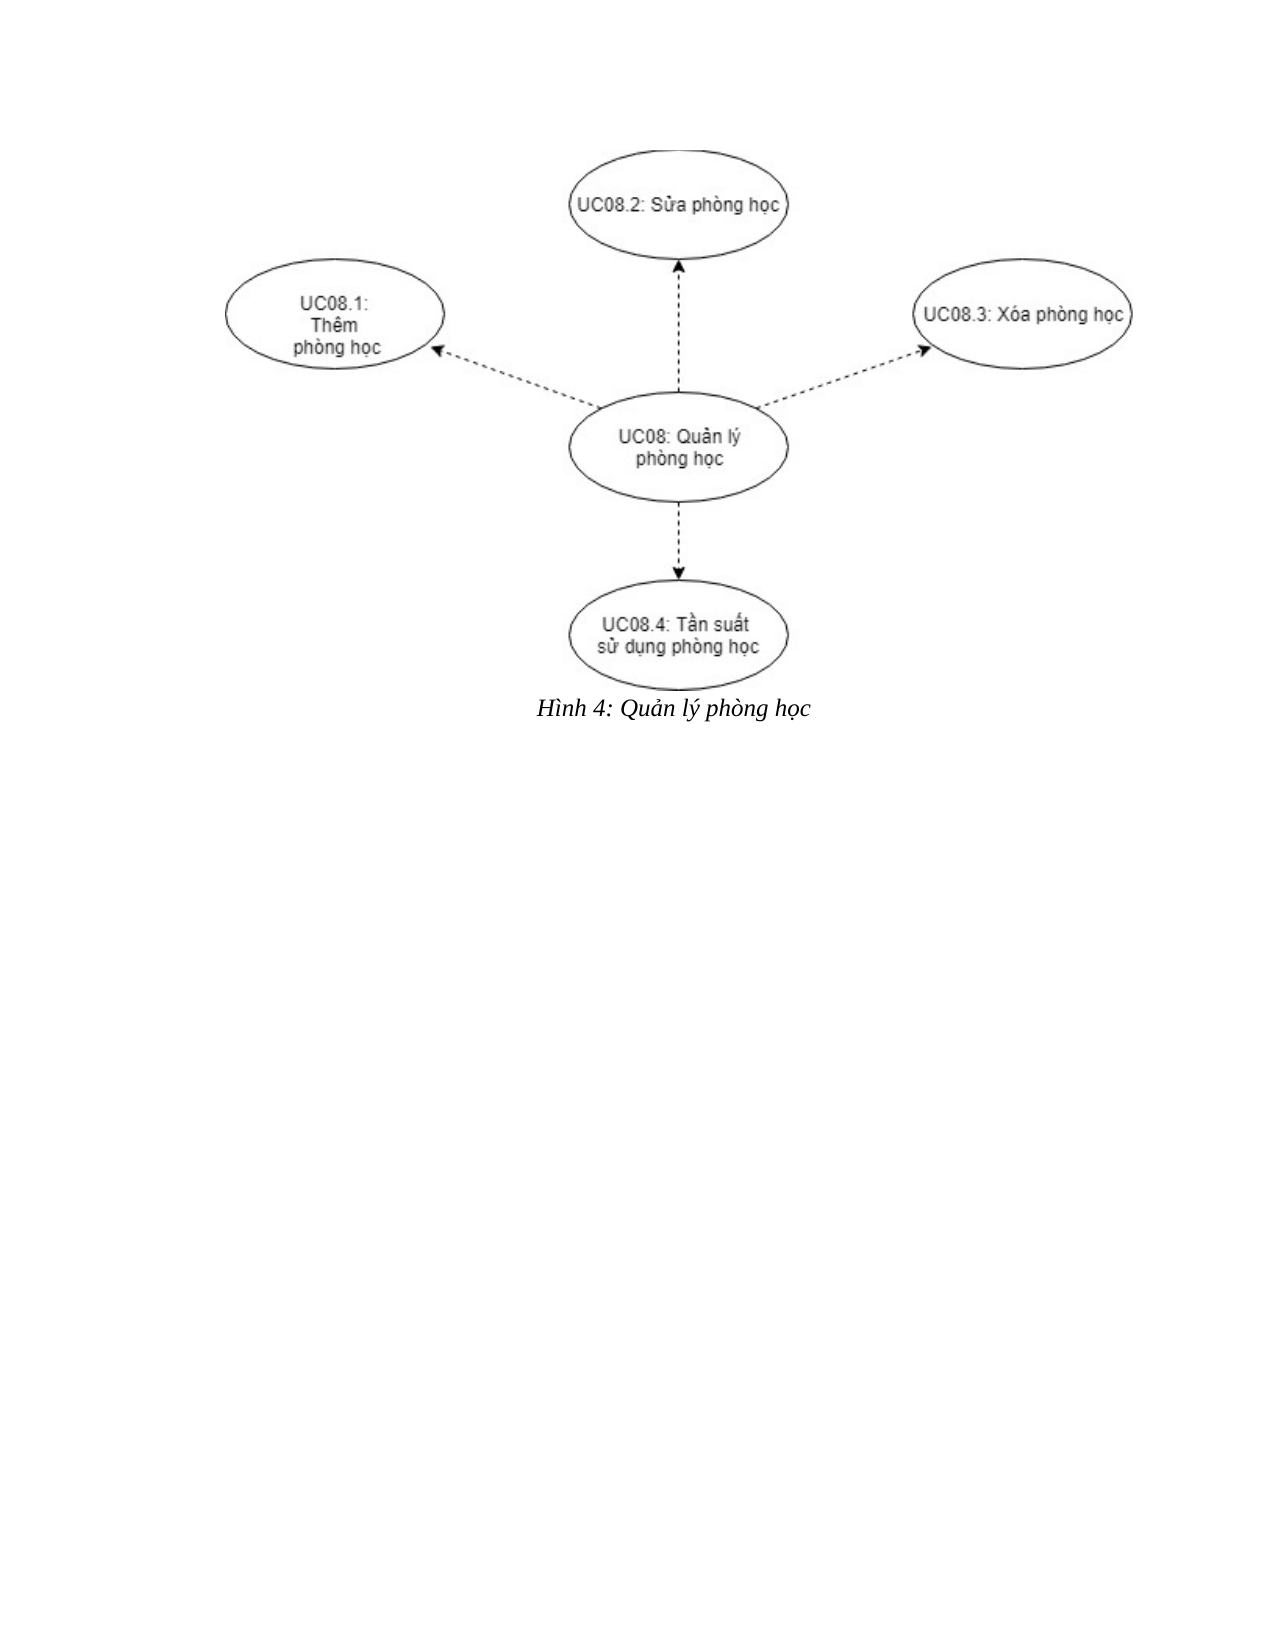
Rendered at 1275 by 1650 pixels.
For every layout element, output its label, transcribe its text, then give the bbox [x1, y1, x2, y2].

picture [225, 150, 1133, 691]
list Hình 4: Quản lý phòng học [225, 693, 1125, 722]
